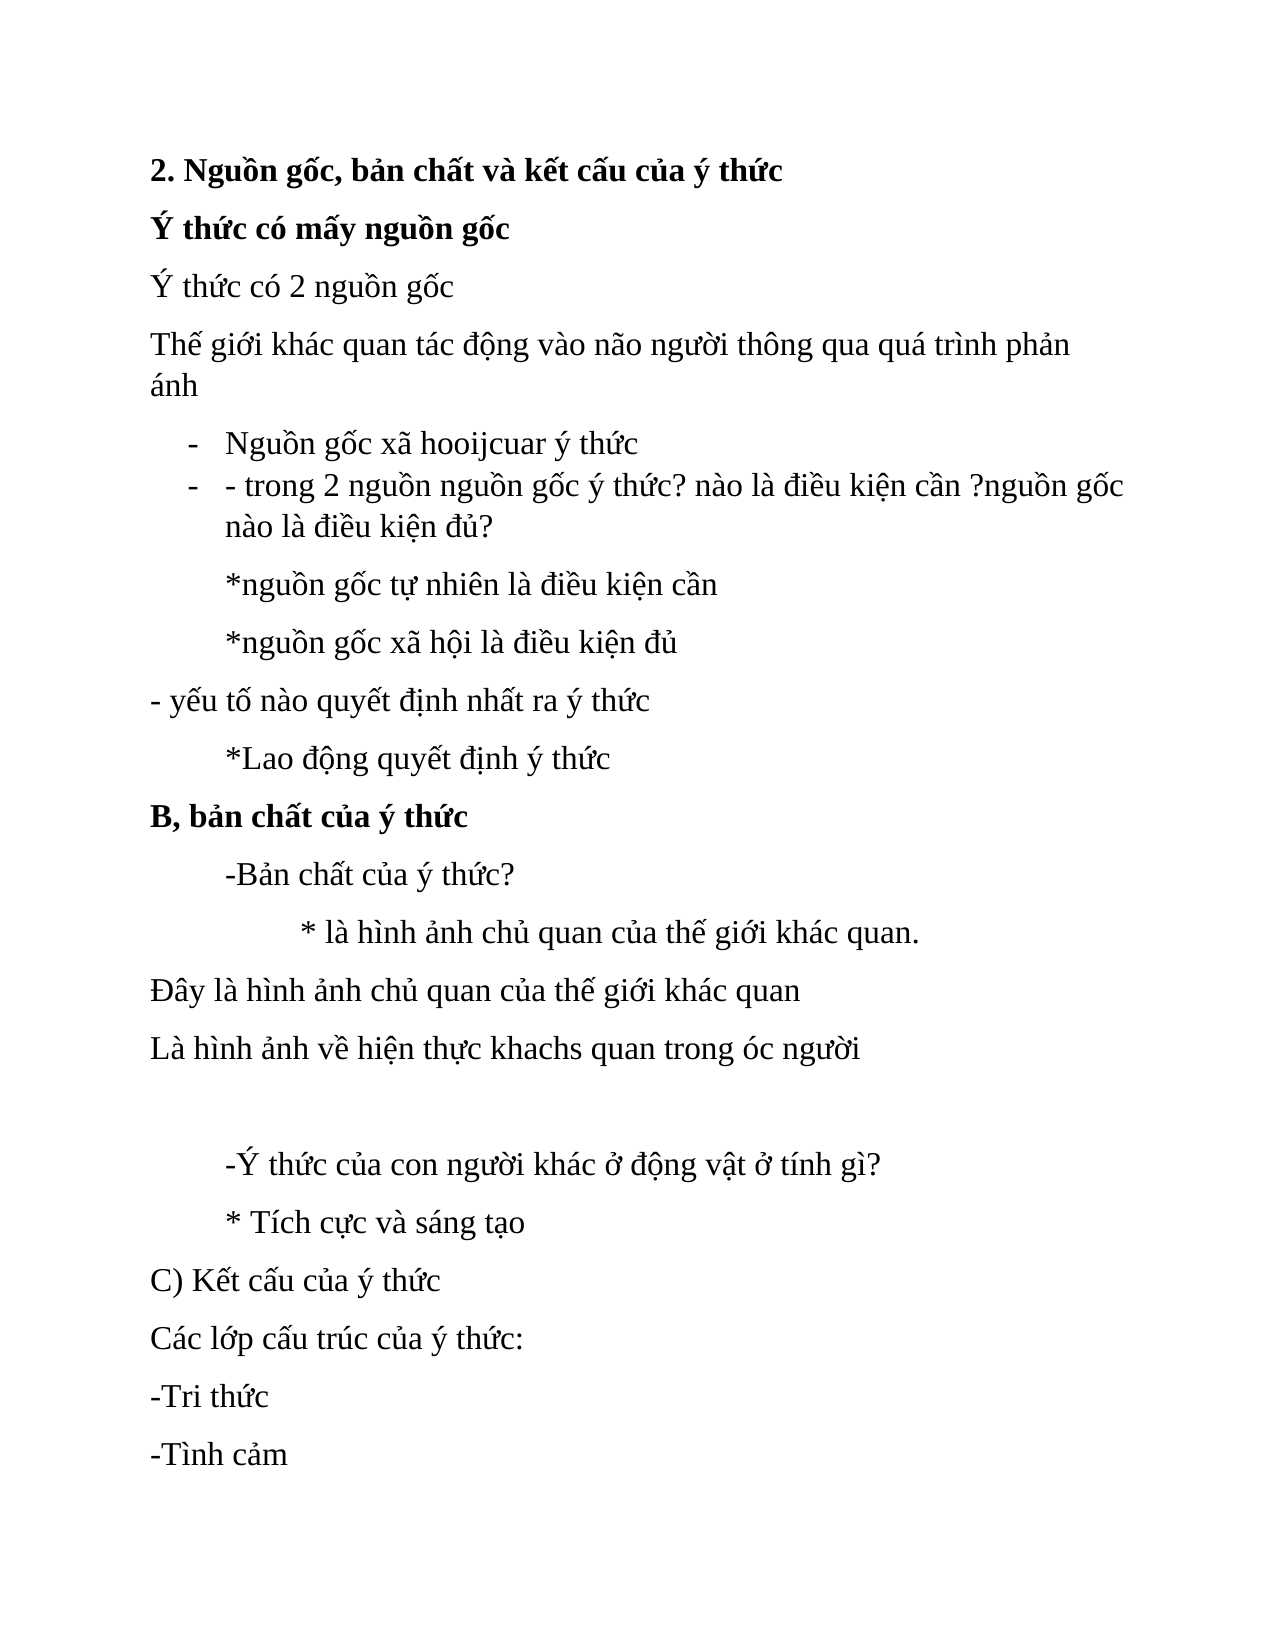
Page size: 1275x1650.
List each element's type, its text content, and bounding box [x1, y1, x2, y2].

text 2. Nguồn gốc, bản chất và kết cấu của ý thức [150, 150, 1125, 188]
list - trong 2 nguồn nguồn gốc ý thức? nào là điều kiện cần ?nguồn gốc nào là điều kiện đủ? [187, 465, 1125, 544]
text Ý thức có 2 nguồn gốc [150, 266, 1125, 304]
text Là hình ảnh về hiện thực khachs quan trong óc người [150, 1028, 1125, 1067]
list Nguồn gốc xã hooijcuar ý thức [187, 423, 1125, 462]
text -Tri thức [150, 1376, 1125, 1415]
text -Tình cảm [150, 1434, 1125, 1473]
text Các lớp cấu trúc của ý thức: [150, 1318, 1125, 1357]
text Thế giới khác quan tác động vào não người thông qua quá trình phản ánh [150, 324, 1125, 404]
text C) Kết cấu của ý thức [150, 1260, 1125, 1299]
text - yếu tố nào quyết định nhất ra ý thức [150, 680, 1125, 718]
text * là hình ảnh chủ quan của thế giới khác quan. [150, 912, 1125, 951]
text *Lao động quyết định ý thức [150, 738, 1125, 777]
text Ý thức có mấy nguồn gốc [150, 208, 1125, 246]
text -Bản chất của ý thức? [150, 854, 1125, 893]
text *nguồn gốc xã hội là điều kiện đủ [187, 622, 1125, 661]
text Đây là hình ảnh chủ quan của thế giới khác quan [150, 970, 1125, 1009]
text *nguồn gốc tự nhiên là điều kiện cần [187, 564, 1125, 602]
text B, bản chất của ý thức [150, 796, 1125, 834]
text * Tích cực và sáng tạo [150, 1202, 1125, 1241]
text -Ý thức của con người khác ở động vật ở tính gì? [150, 1144, 1125, 1183]
